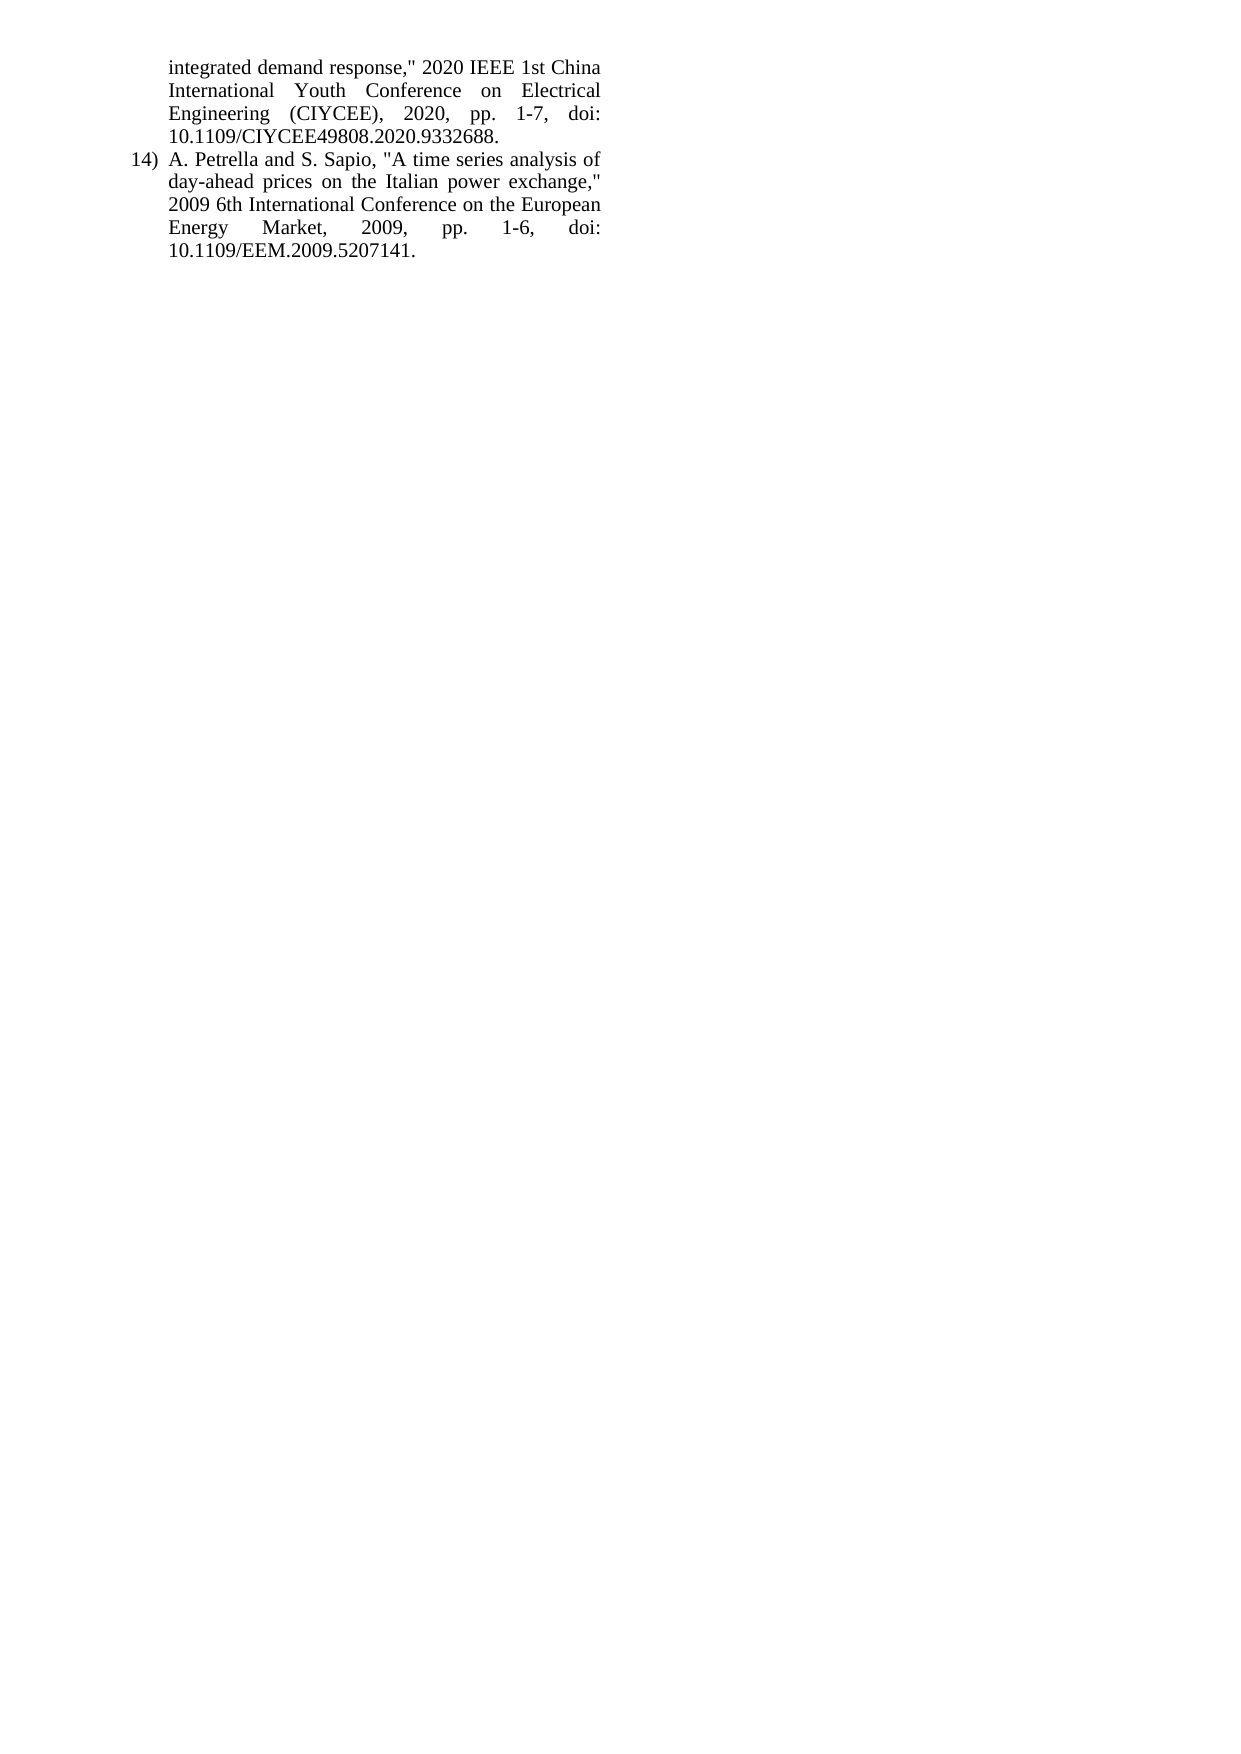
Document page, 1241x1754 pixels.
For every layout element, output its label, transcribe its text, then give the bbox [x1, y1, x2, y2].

list A. Petrella and S. Sapio, "A time series analysis of day-ahead prices on the Italian power exchange," 2009 6th International Conference on the European Energy Market, 2009, pp. 1-6, doi: 10.1109/EEM.2009.5207141. [131, 148, 601, 262]
